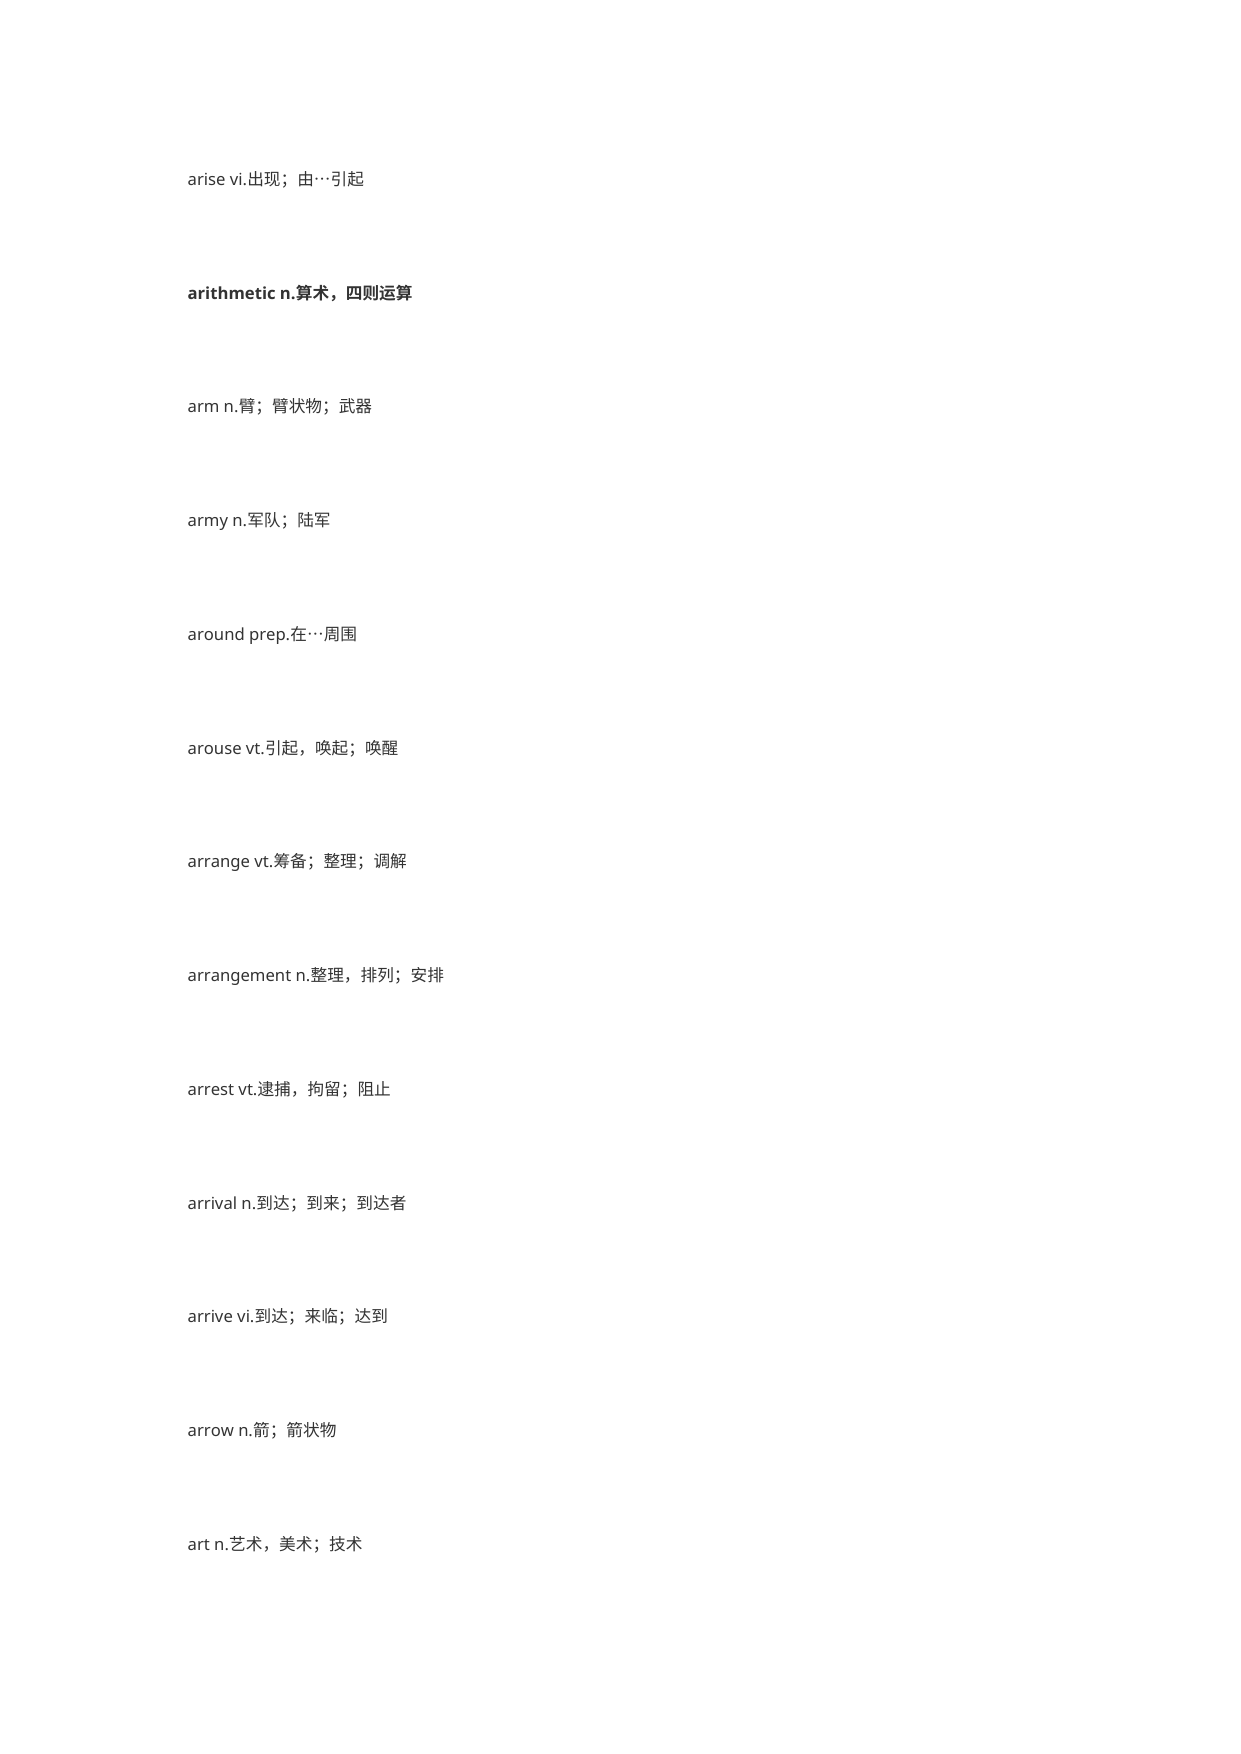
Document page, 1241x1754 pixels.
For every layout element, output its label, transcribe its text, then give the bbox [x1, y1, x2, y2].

text arrangement n.整理，排列；安排 [187, 958, 1053, 991]
text arrange vt.筹备；整理；调解 [187, 844, 1053, 877]
text arouse vt.引起，唤起；唤醒 [187, 731, 1053, 763]
text around prep.在…周围 [187, 617, 1053, 649]
text arise vi.出现；由…引起 [187, 162, 1053, 194]
text arrow n.箭；箭状物 [187, 1413, 1053, 1446]
text arrest vt.逮捕，拘留；阻止 [187, 1072, 1053, 1104]
text arrive vi.到达；来临；达到 [187, 1299, 1053, 1332]
text arithmetic n.算术，四则运算 [187, 276, 1053, 308]
text arrival n.到达；到来；到达者 [187, 1186, 1053, 1218]
text arm n.臂；臂状物；武器 [187, 389, 1053, 422]
text art n.艺术，美术；技术 [187, 1527, 1053, 1559]
text army n.军队；陆军 [187, 503, 1053, 536]
